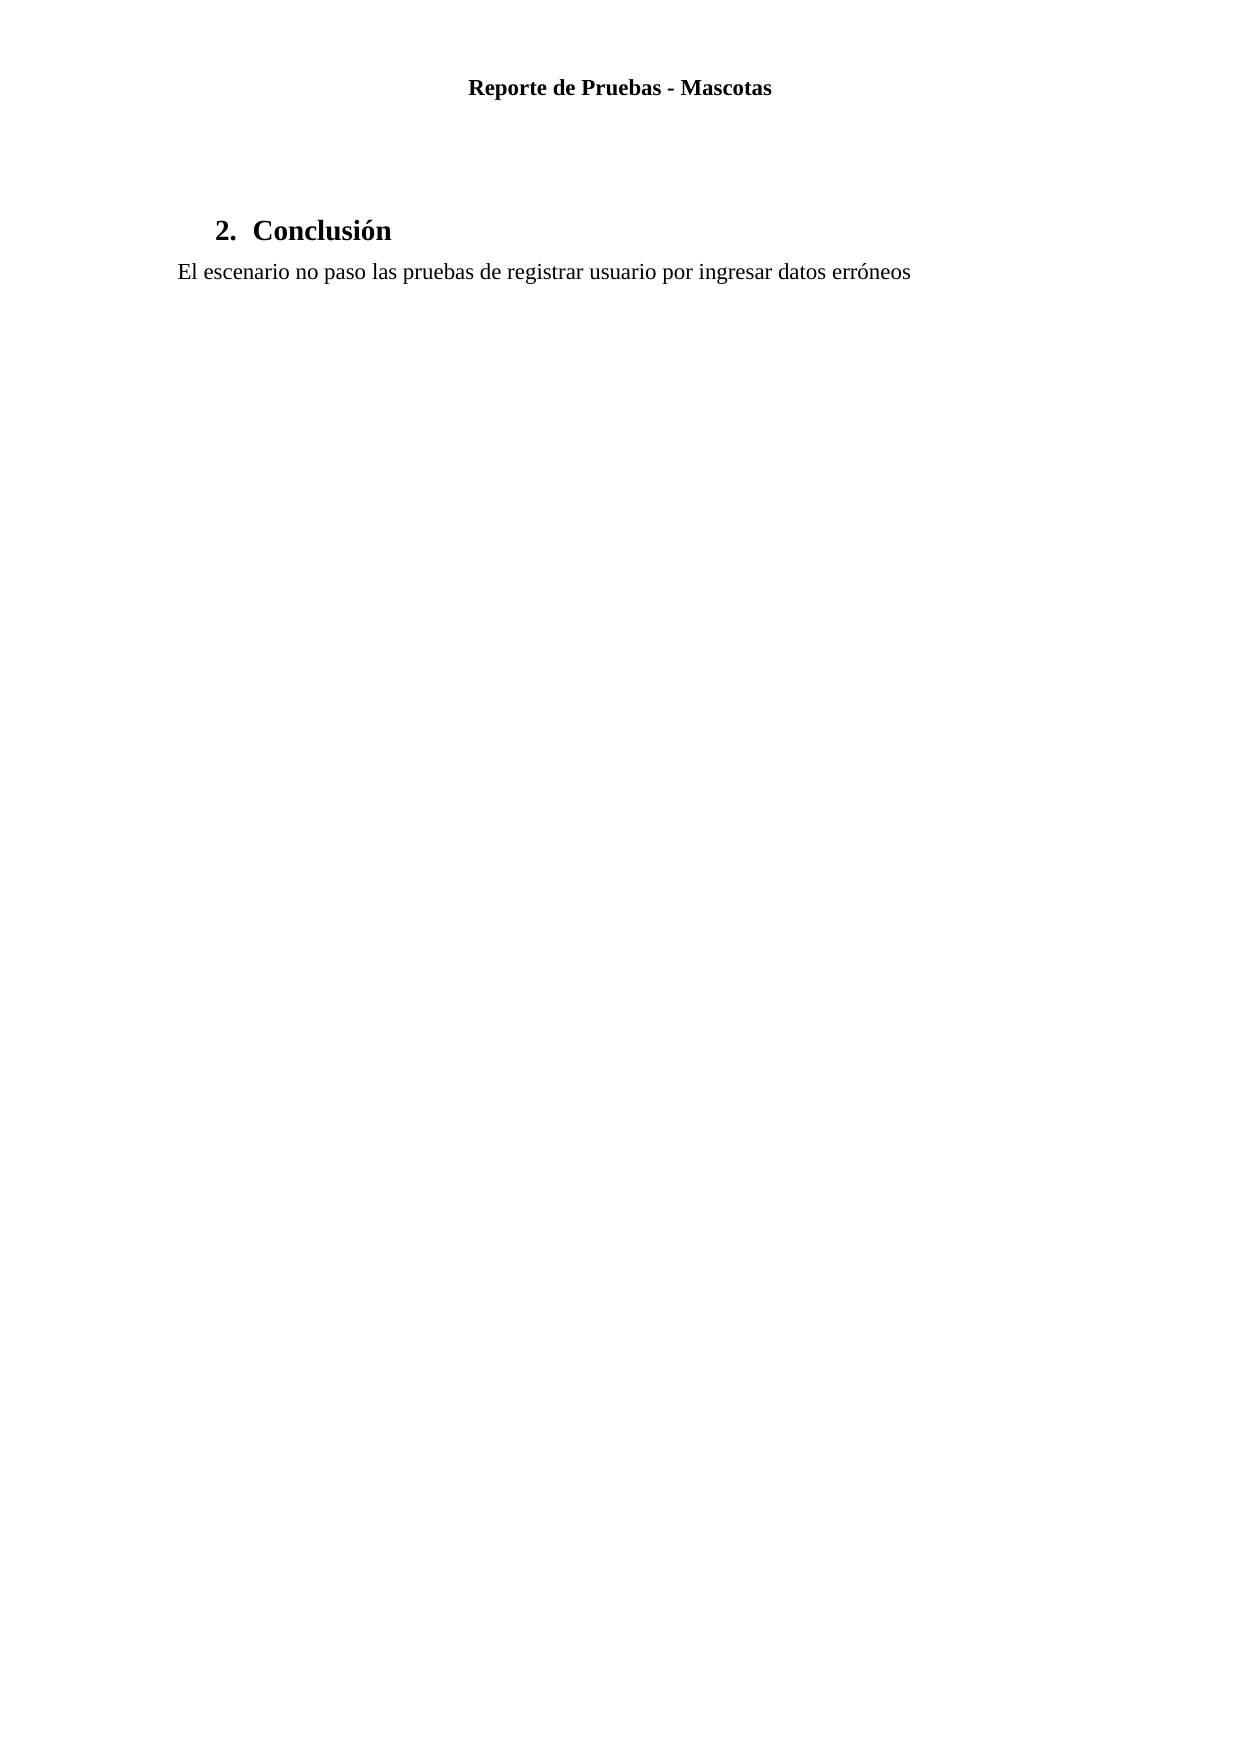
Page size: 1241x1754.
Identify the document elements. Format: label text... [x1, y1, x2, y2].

subtitle Conclusión [215, 213, 1063, 247]
text El escenario no paso las pruebas de registrar usuario por ingresar datos erróneos [177, 258, 1063, 284]
